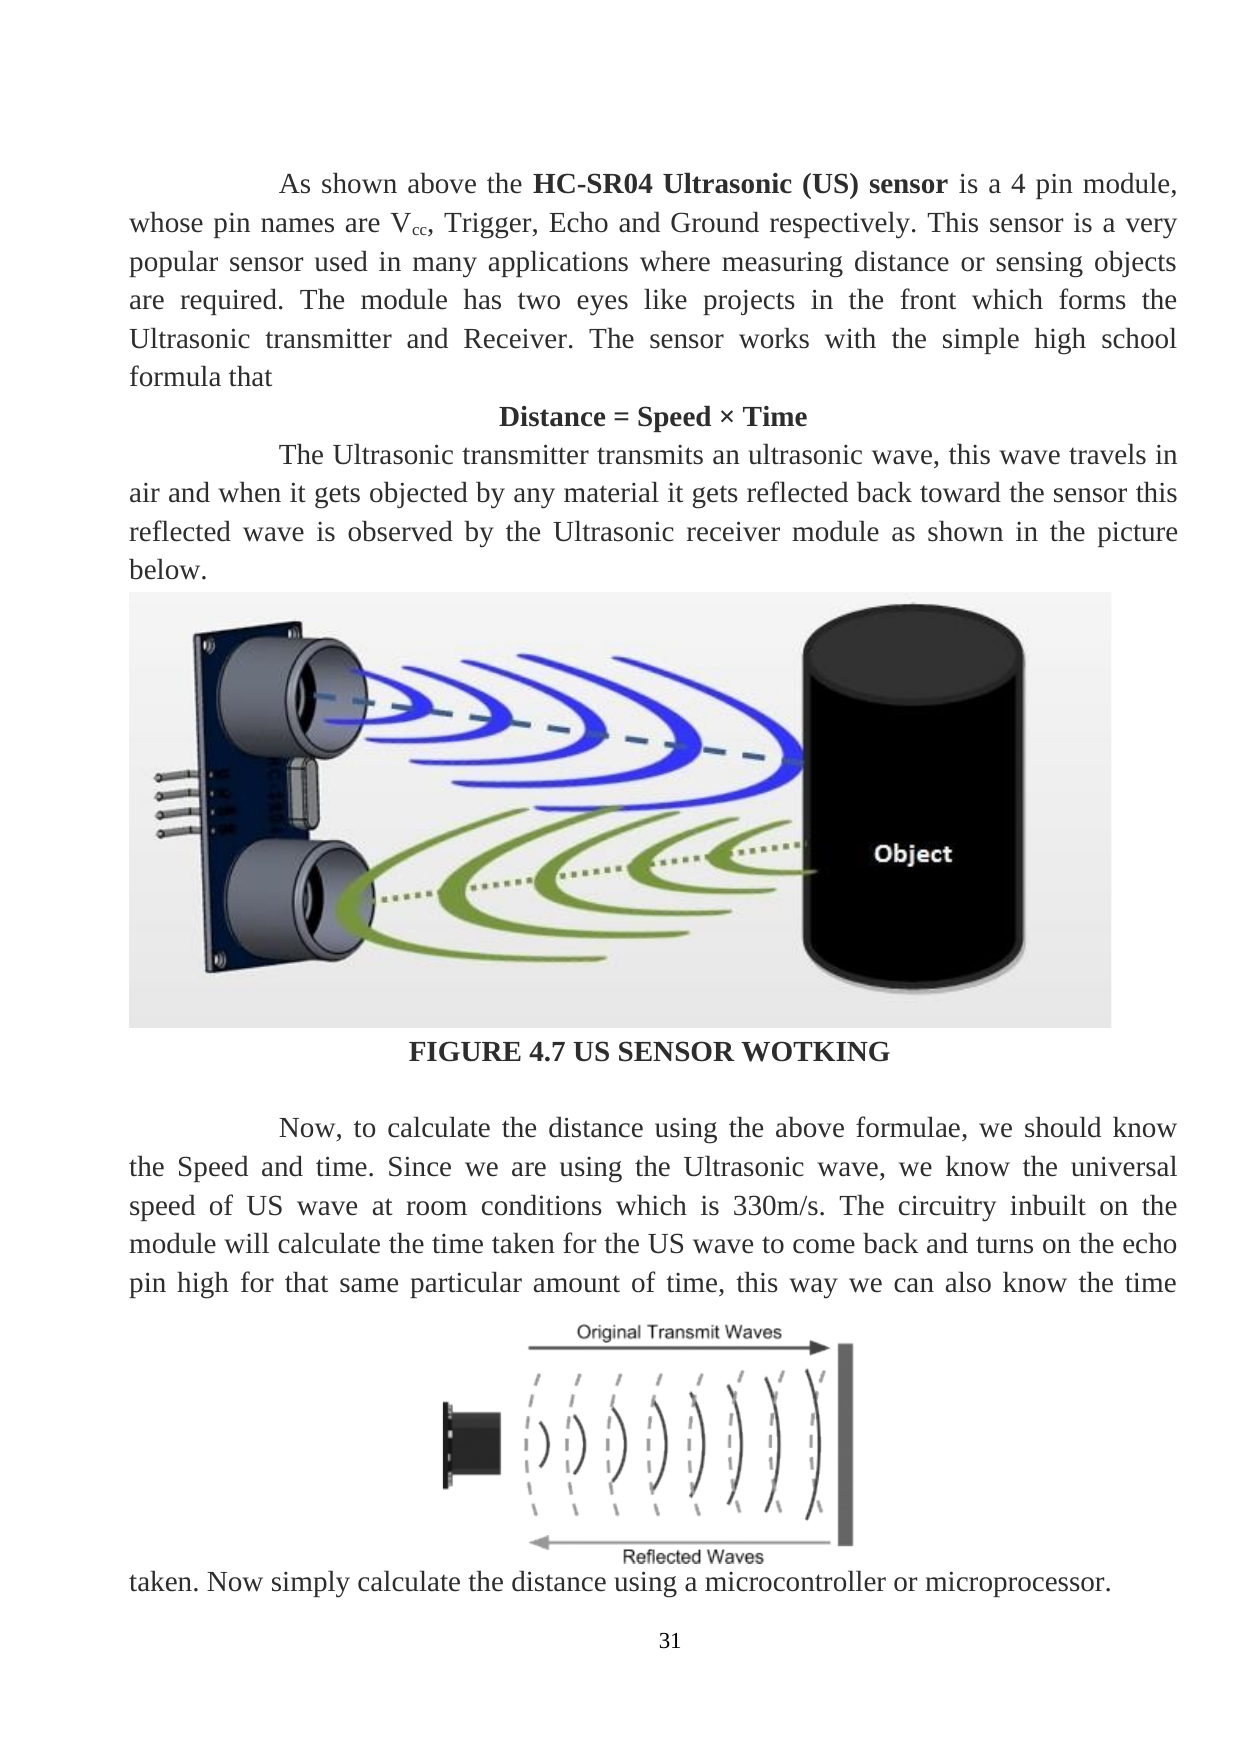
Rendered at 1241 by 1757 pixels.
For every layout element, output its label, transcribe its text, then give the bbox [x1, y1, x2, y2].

subtitle FIGURE 4.7 US SENSOR WOTKING [207, 1034, 1092, 1067]
subtitle Distance = Speed × Time [499, 399, 1236, 433]
picture [129, 592, 1112, 1028]
text Now, to calculate the distance using the above formulae, we should know the Speed and time. Since we are using the Ultrasonic wave, we know the universal speed of US wave at room conditions which is 330m/s. The circuitry inbuilt on the module will calculate the time taken for the US wave to come back and turns on the echo pin high for that same particular amount of time, this way we can also know the time taken. Now simply calculate the distance using a microcontroller or microprocessor. [129, 1111, 1179, 1597]
picture [442, 1324, 854, 1564]
text As shown above the HC-SR04 Ultrasonic (US) sensor is a 4 pin module, whose pin names are Vcc, Trigger, Echo and Ground respectively. This sensor is a very popular sensor used in many applications where measuring distance or sensing objects are required. The module has two eyes like projects in the front which forms the Ultrasonic transmitter and Receiver. The sensor works with the simple high school formula that [129, 167, 1178, 393]
text The Ultrasonic transmitter transmits an ultrasonic wave, this wave travels in air and when it gets objected by any material it gets reflected back toward the sensor this reflected wave is observed by the Ultrasonic receiver module as shown in the picture below. [129, 437, 1179, 586]
